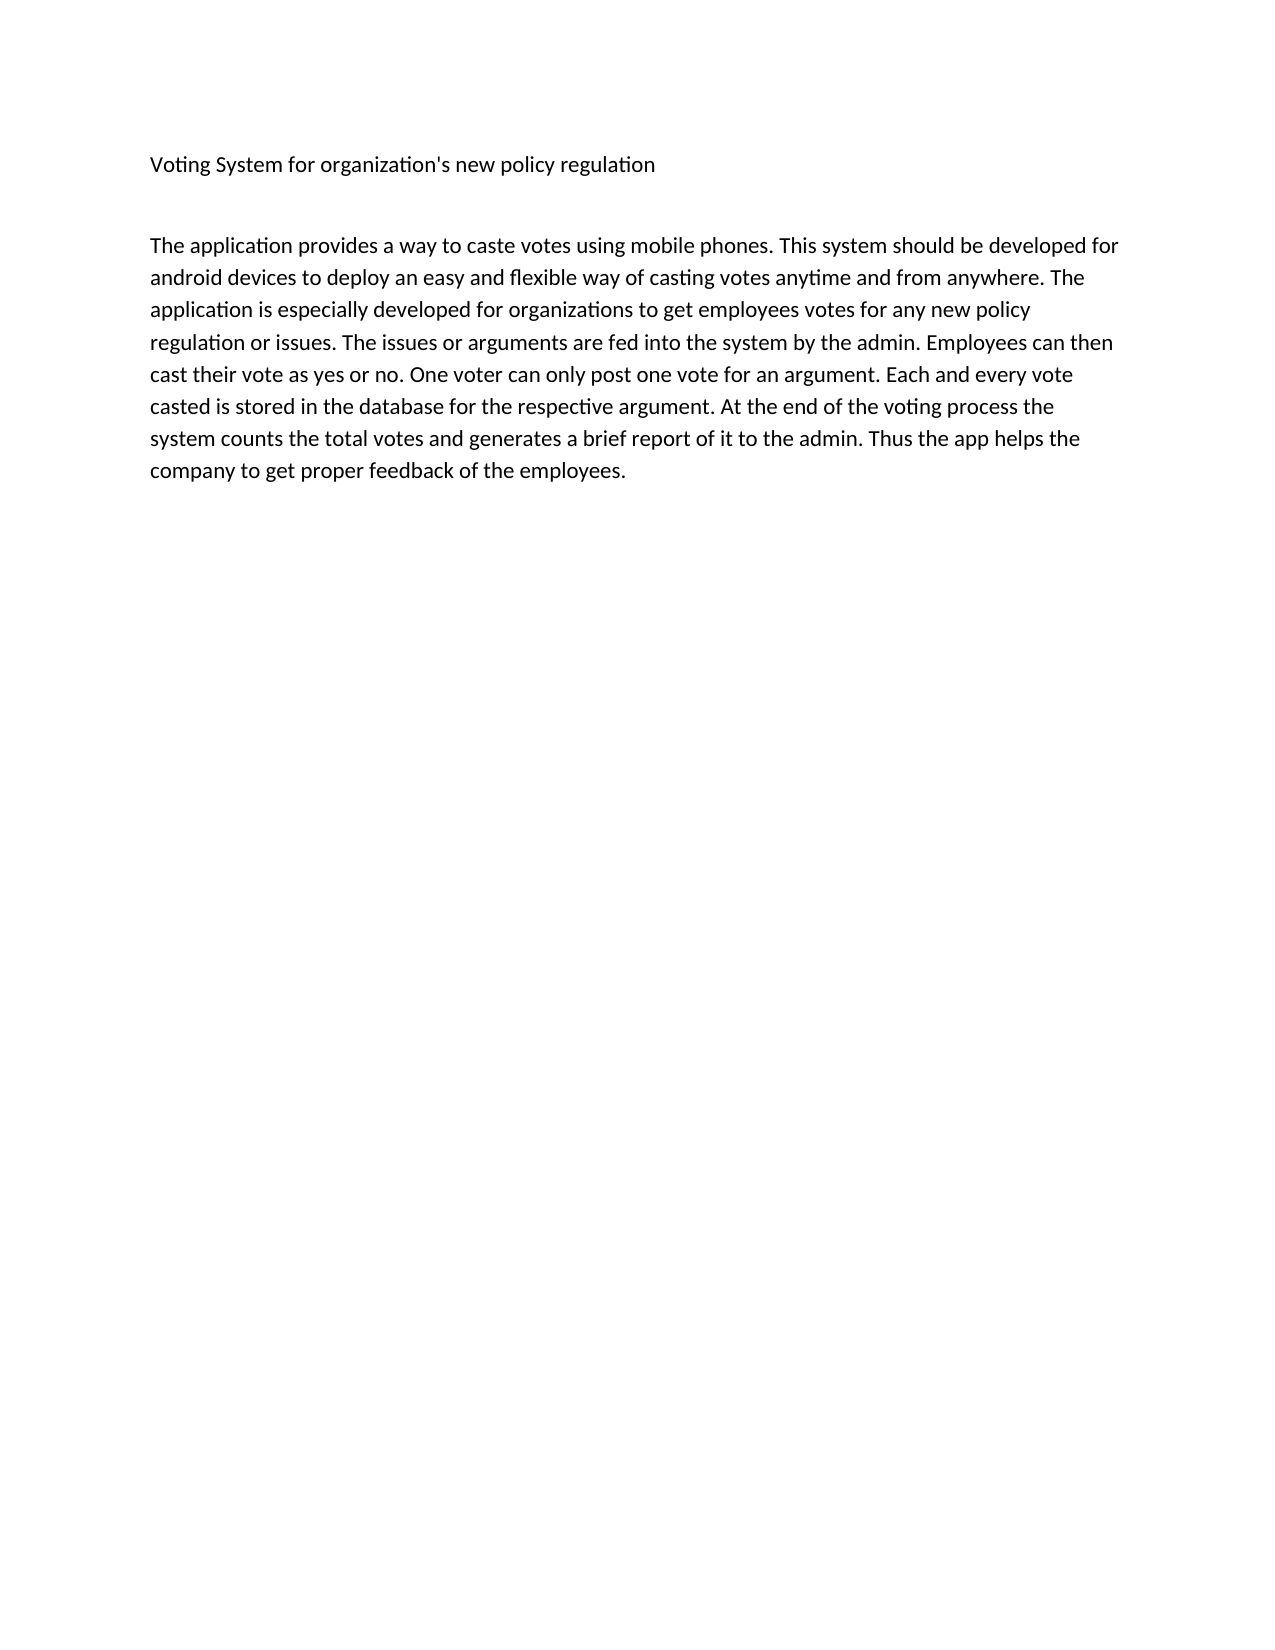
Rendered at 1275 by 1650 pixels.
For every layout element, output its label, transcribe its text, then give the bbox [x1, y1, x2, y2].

text The application provides a way to caste votes using mobile phones. This system should be developed for android devices to deploy an easy and flexible way of casting votes anytime and from anywhere. The application is especially developed for organizations to get employees votes for any new policy regulation or issues. The issues or arguments are fed into the system by the admin. Employees can then cast their vote as yes or no. One voter can only post one vote for an argument. Each and every vote casted is stored in the database for the respective argument. At the end of the voting process the system counts the total votes and generates a brief report of it to the admin. Thus the app helps the company to get proper feedback of the employees. [150, 231, 1125, 484]
text Voting System for organization's new policy regulation [150, 150, 1125, 178]
